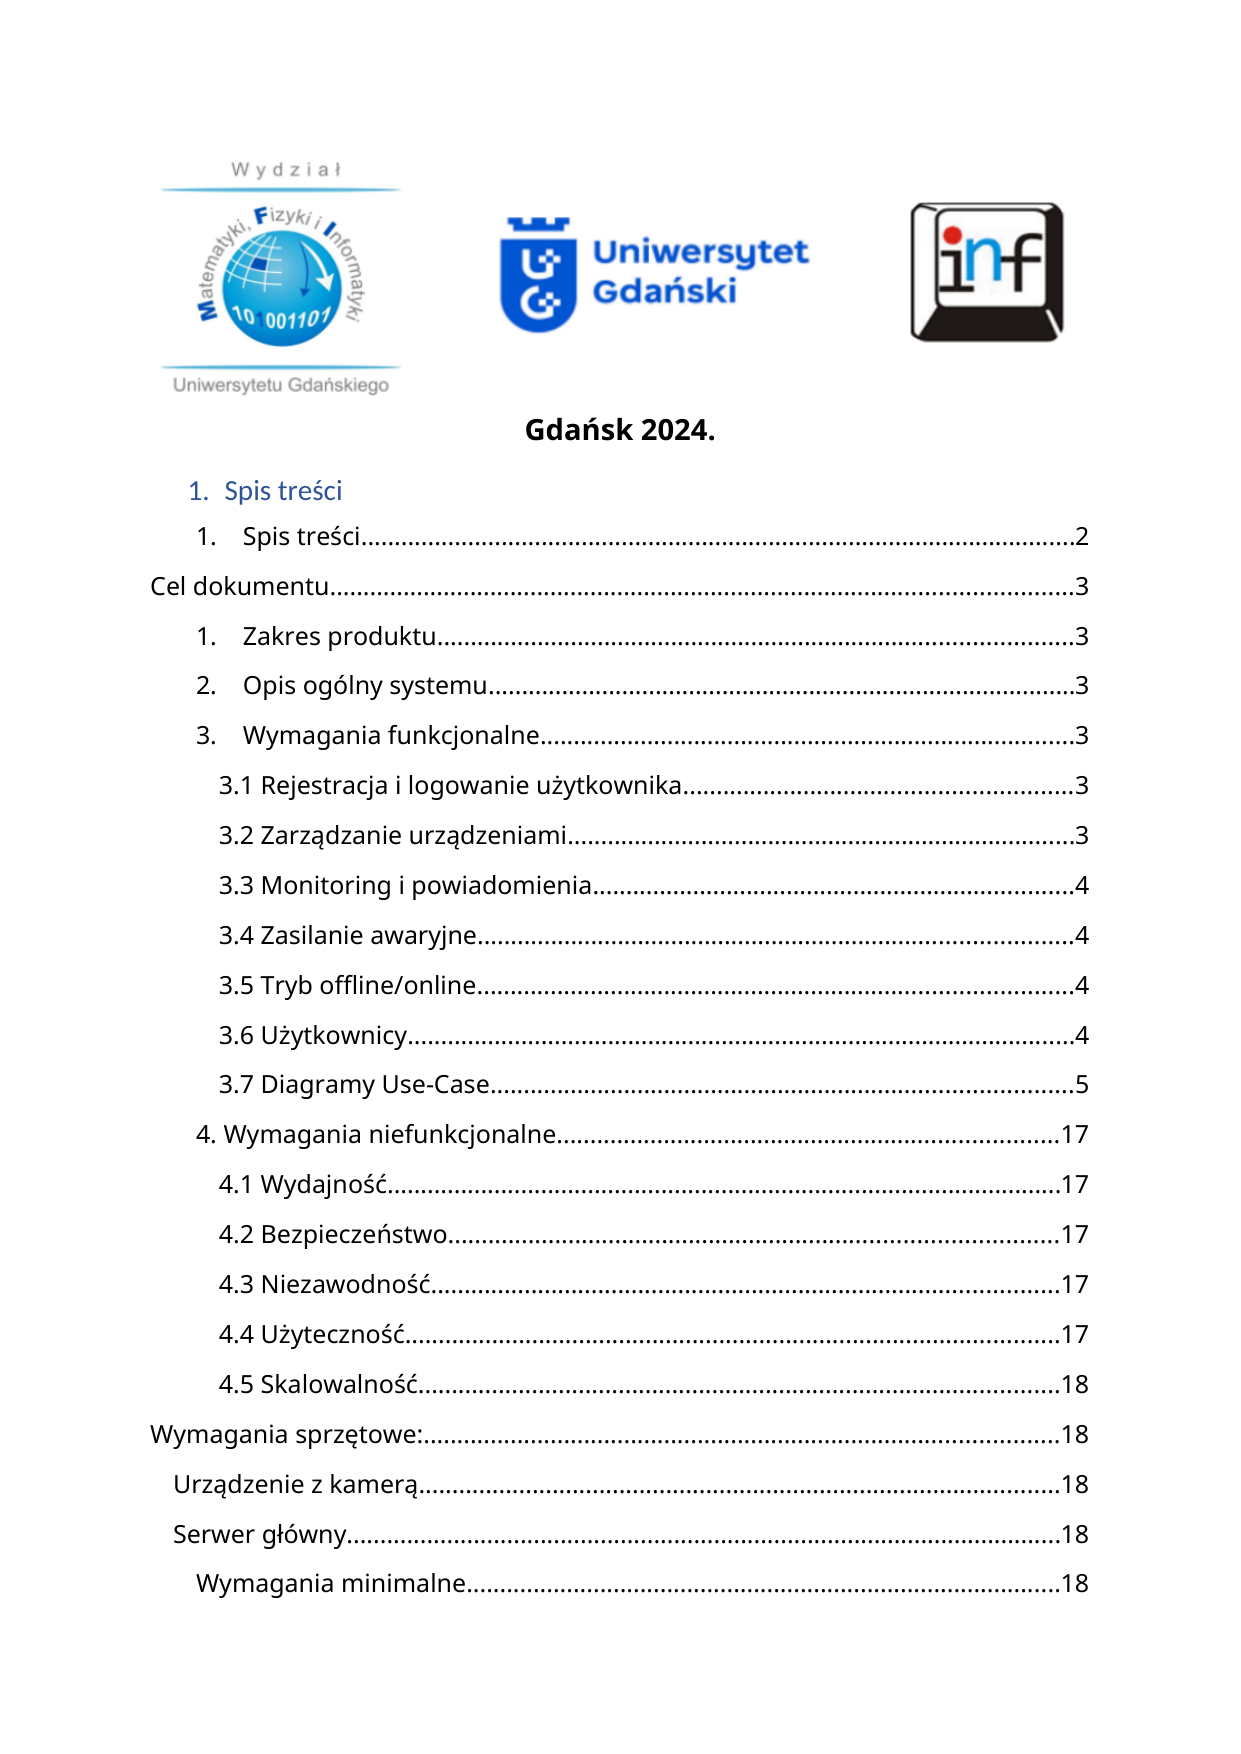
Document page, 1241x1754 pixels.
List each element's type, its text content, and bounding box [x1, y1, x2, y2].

picture [151, 150, 1089, 404]
subtitle 1. Spis treści [187, 472, 1090, 508]
